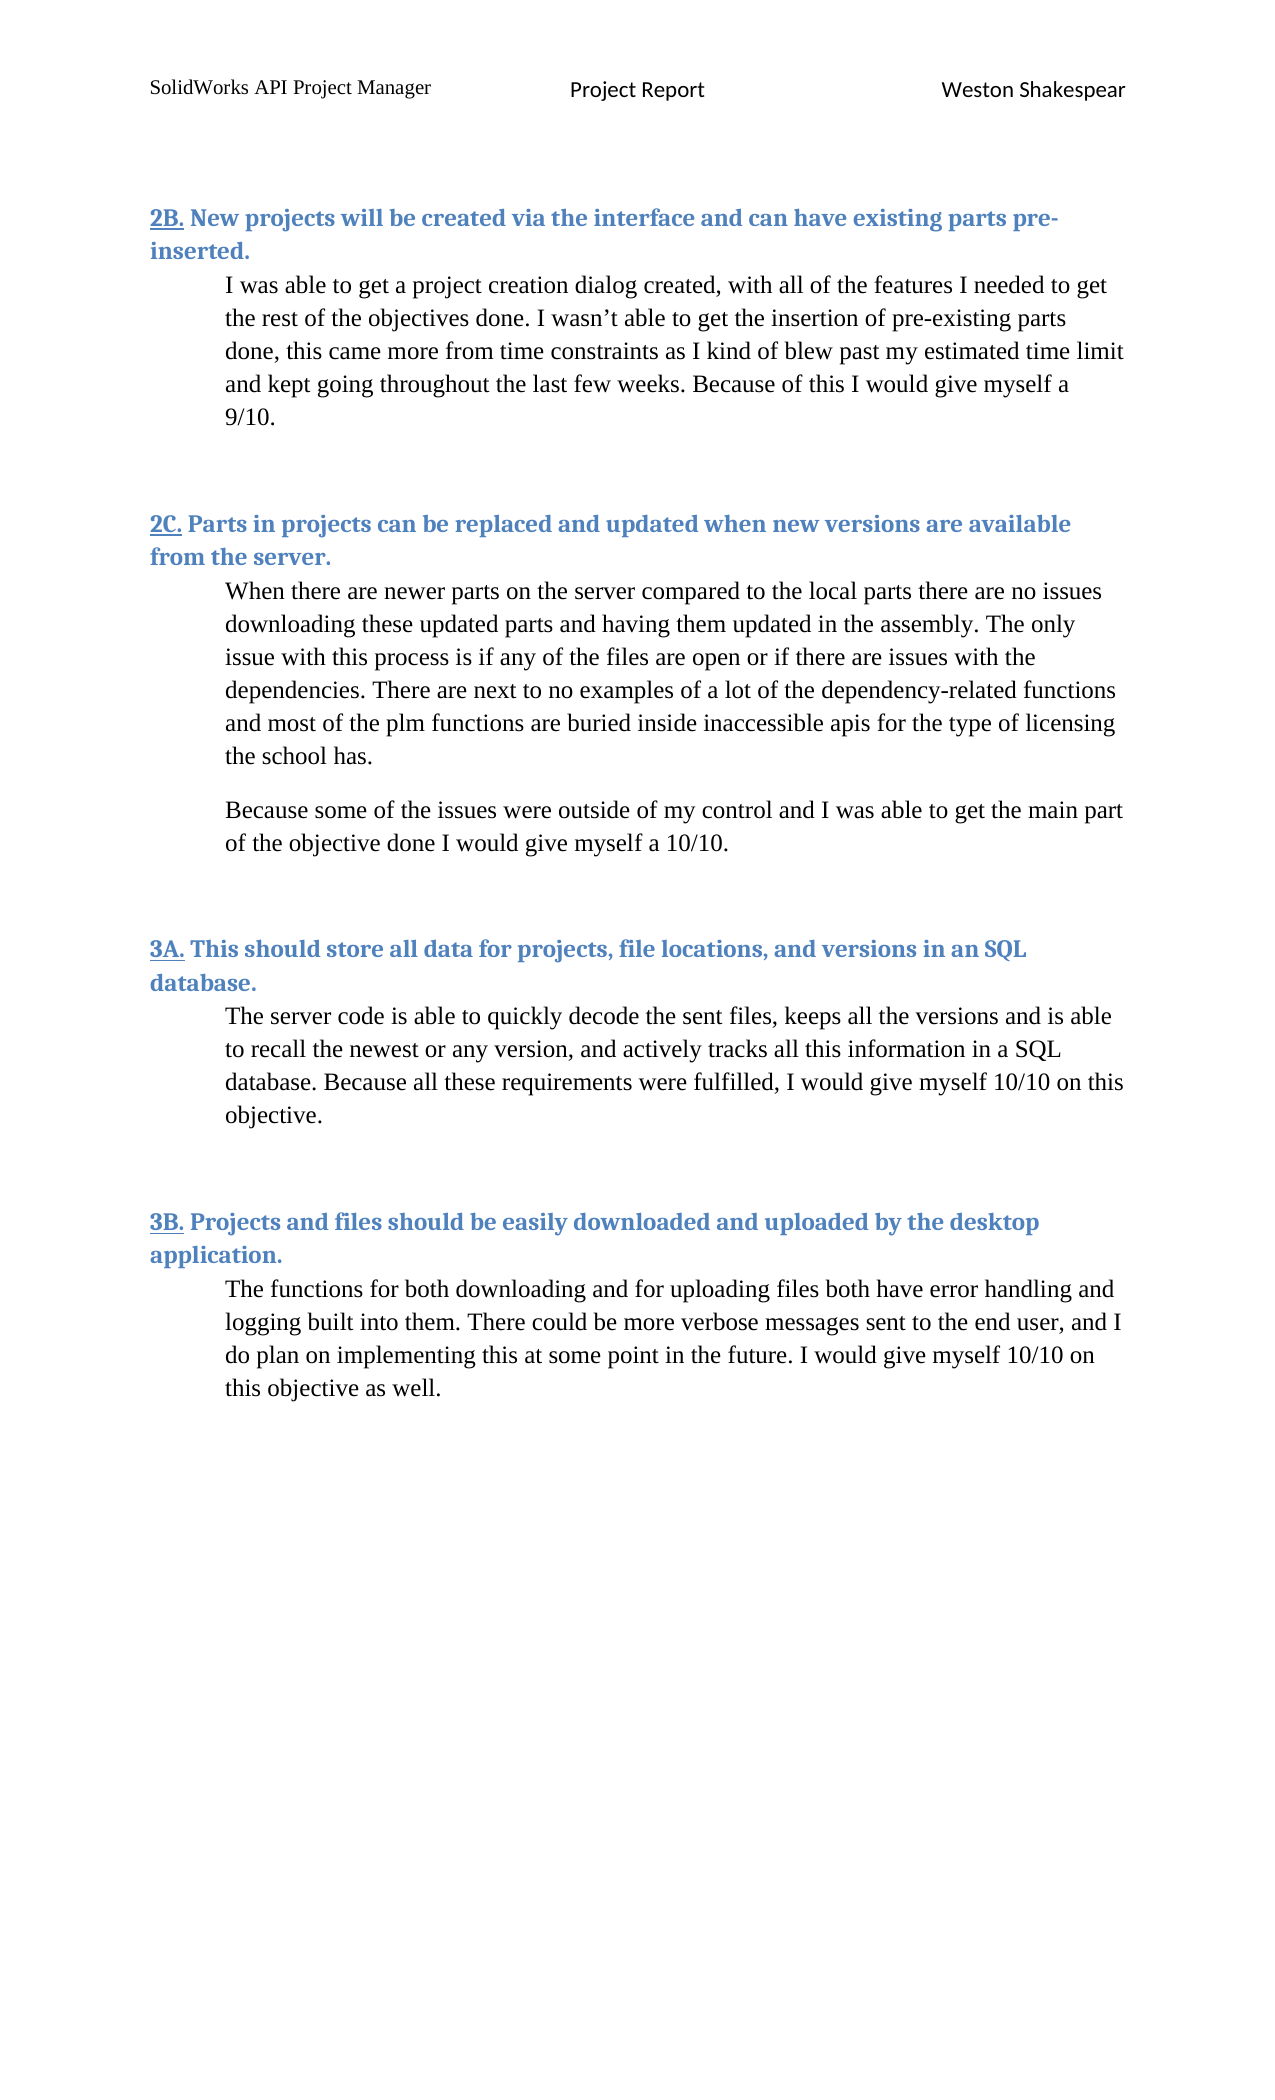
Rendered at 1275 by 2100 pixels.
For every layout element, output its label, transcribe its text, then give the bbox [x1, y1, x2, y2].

text When there are newer parts on the server compared to the local parts there are no issues downloading these updated parts and having them updated in the assembly. The only issue with this process is if any of the files are open or if there are issues with the dependencies. There are next to no examples of a lot of the dependency-related functions and most of the plm functions are buried inside inaccessible apis for the type of licensing the school has. [225, 576, 1125, 769]
text Because some of the issues were outside of my control and I was able to get the main part of the objective done I would give myself a 10/10. [225, 795, 1125, 856]
subtitle 2C. Parts in projects can be replaced and updated when new versions are available from the server. [150, 510, 1125, 571]
subtitle 3A. This should store all data for projects, file locations, and versions in an SQL database. [150, 935, 1125, 997]
text The server code is able to quickly decode the sent files, keeps all the versions and is able to recall the newest or any version, and actively tracks all this information in a SQL database. Because all these requirements were fulfilled, I would give myself 10/10 on this objective. [225, 1001, 1125, 1129]
text I was able to get a project creation dialog created, with all of the features I needed to get the rest of the objectives done. I wasn’t able to get the insertion of pre-existing parts done, this came more from time constraints as I kind of blew past my estimated time limit and kept going throughout the last few weeks. Because of this I would give myself a 9/10. [225, 270, 1125, 431]
subtitle 3B. Projects and files should be easily downloaded and uploaded by the desktop application. [150, 1208, 1125, 1270]
text The functions for both downloading and for uploading files both have error handling and logging built into them. There could be more verbose messages sent to the end user, and I do plan on implementing this at some point in the future. I would give myself 10/10 on this objective as well. [225, 1274, 1125, 1402]
subtitle 2B. New projects will be created via the interface and can have existing parts pre-inserted. [150, 204, 1125, 266]
